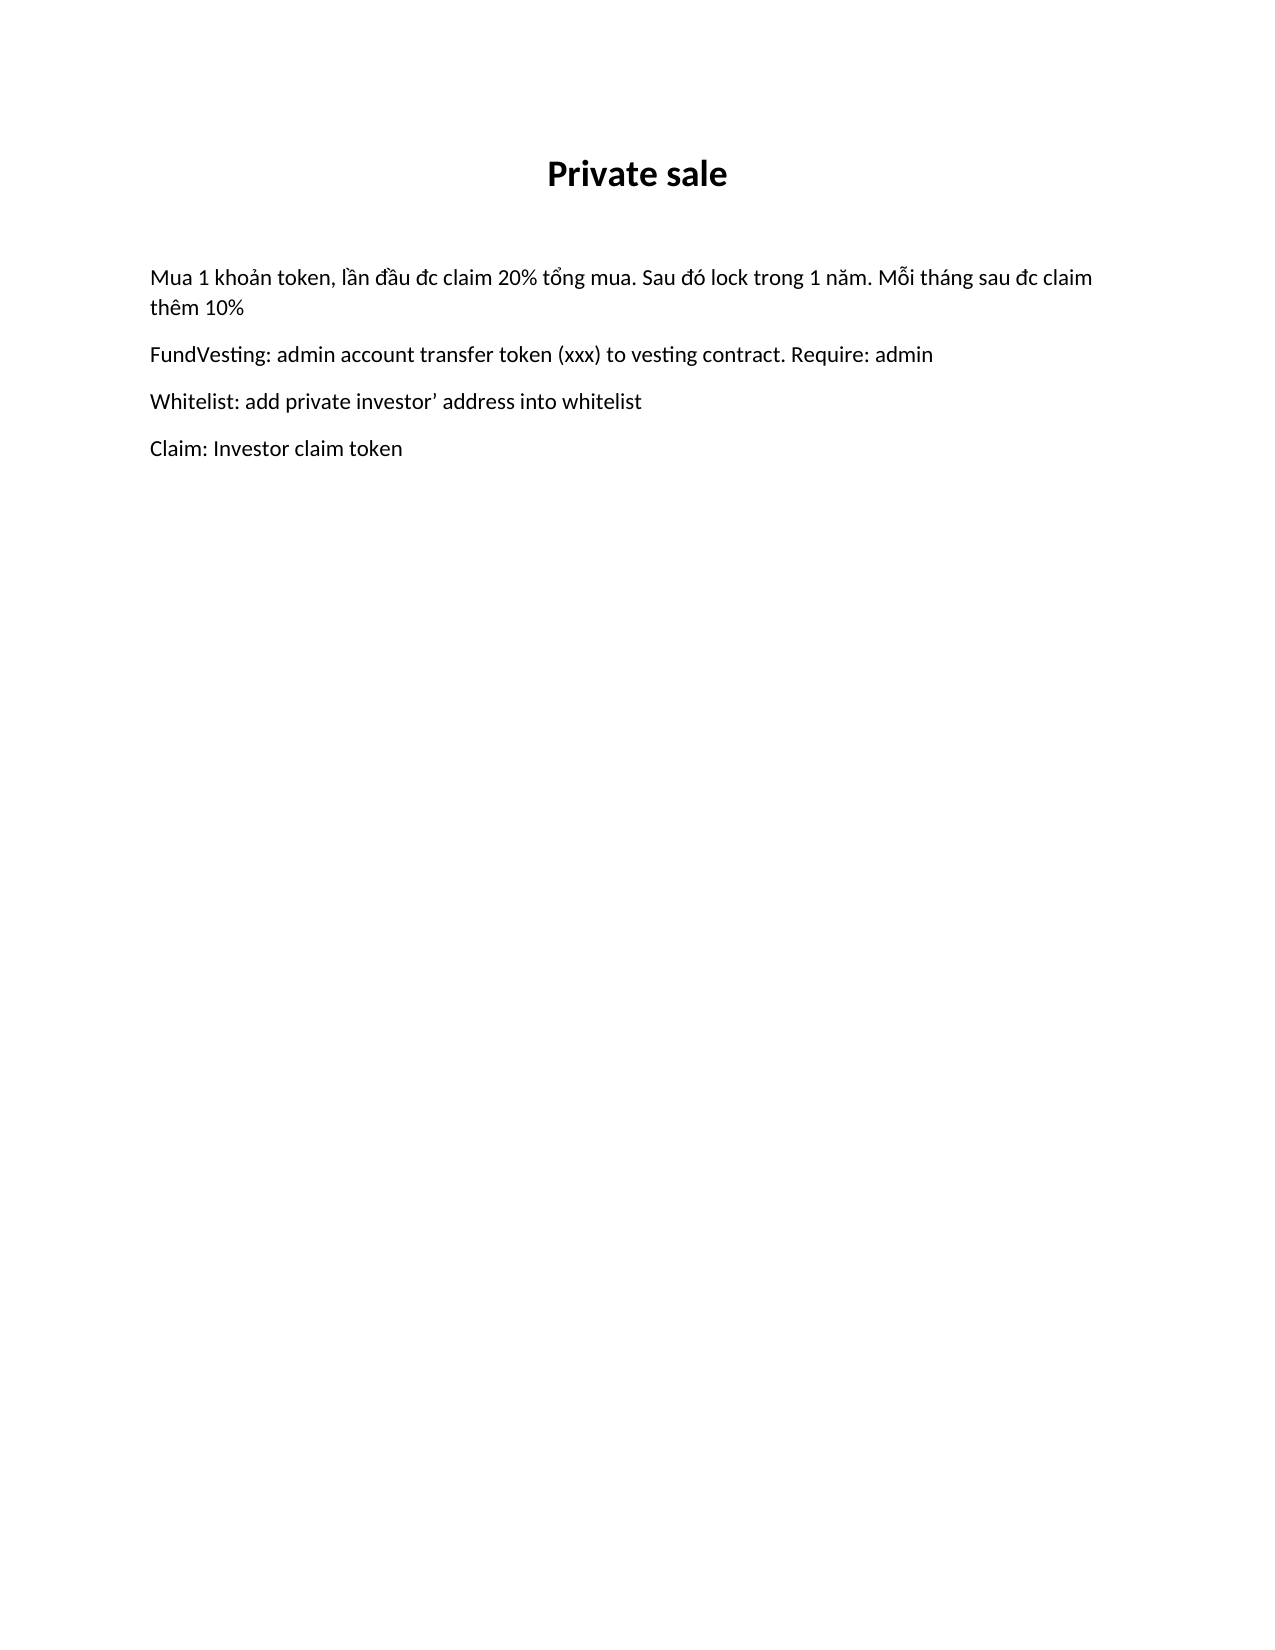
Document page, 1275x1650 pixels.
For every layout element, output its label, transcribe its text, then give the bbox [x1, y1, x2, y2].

text Private sale [150, 150, 1125, 196]
text FundVesting: admin account transfer token (xxx) to vesting contract. Require: admin [150, 340, 1125, 368]
text Whitelist: add private investor’ address into whitelist [150, 387, 1125, 415]
text Claim: Investor claim token [150, 434, 1125, 462]
text Mua 1 khoản token, lần đầu đc claim 20% tổng mua. Sau đó lock trong 1 năm. Mỗi tháng sau đc claim thêm 10% [150, 263, 1125, 321]
